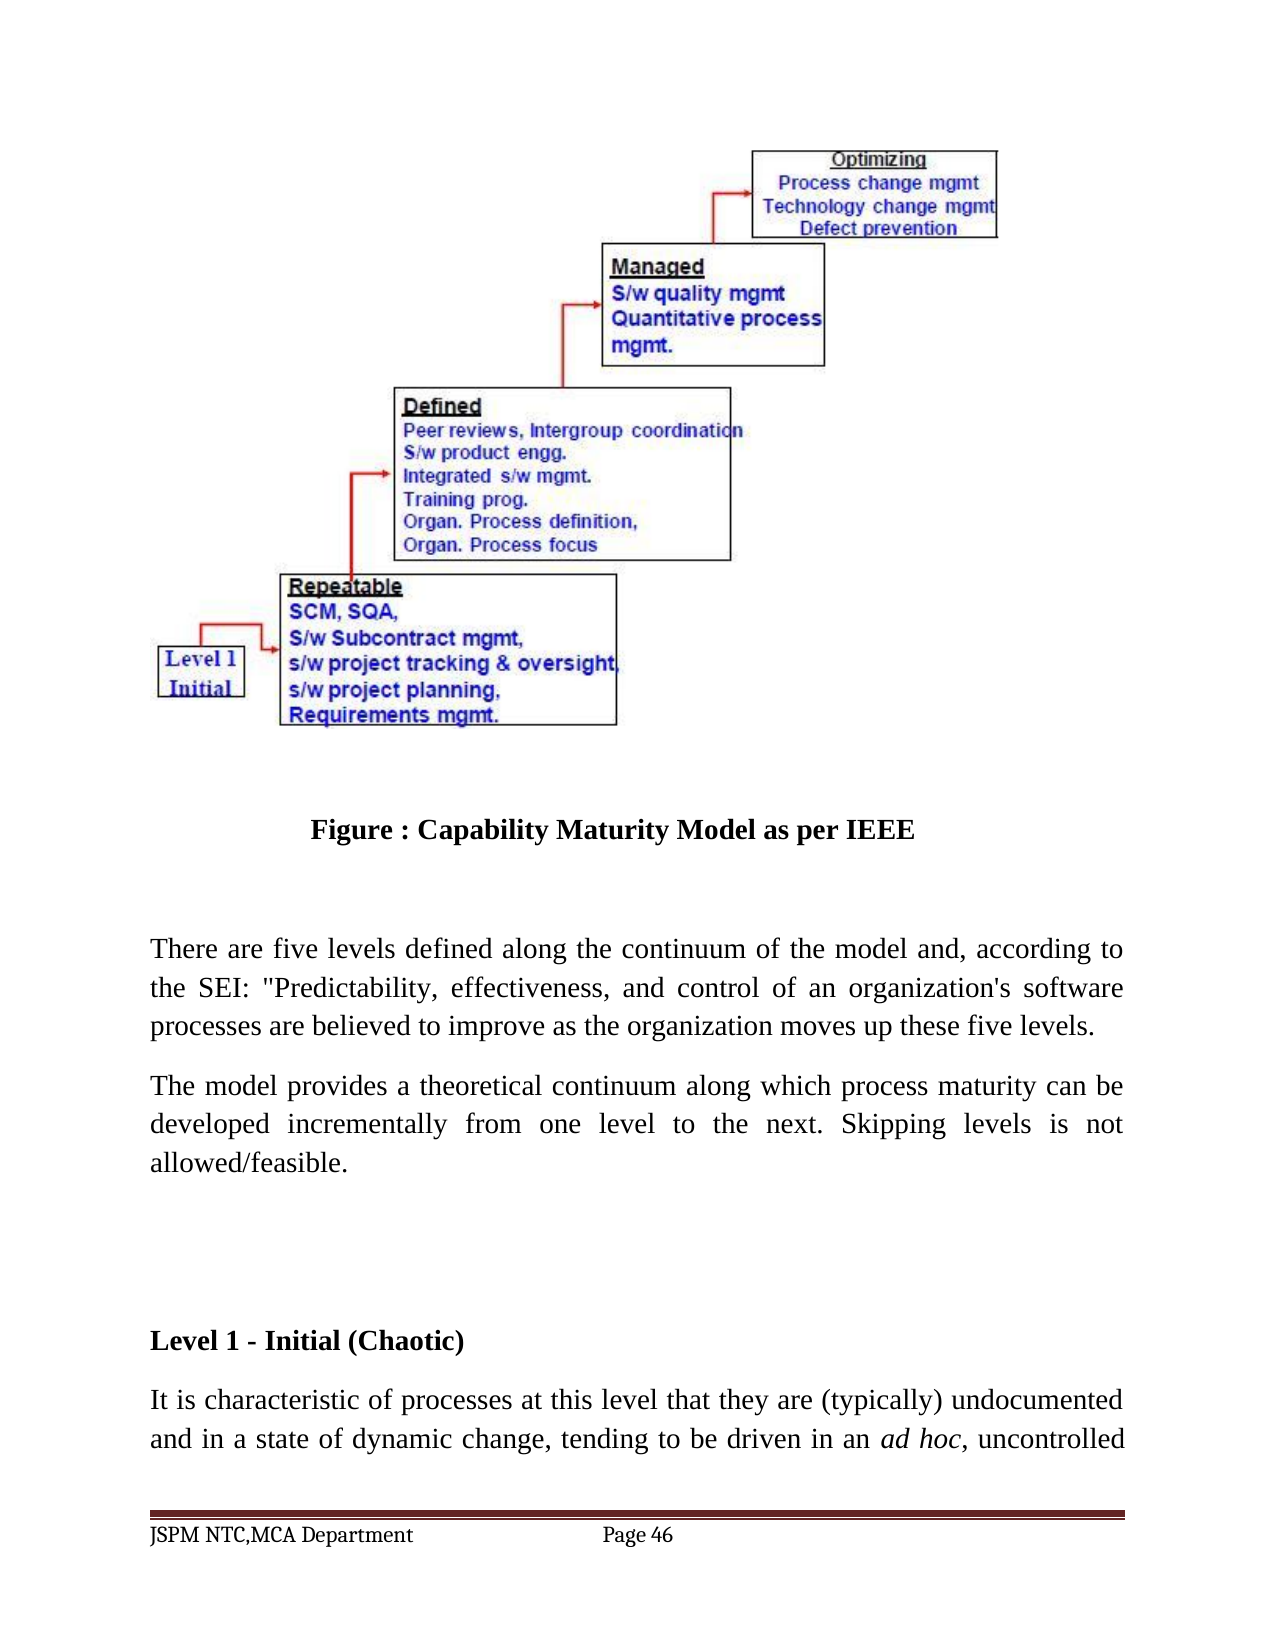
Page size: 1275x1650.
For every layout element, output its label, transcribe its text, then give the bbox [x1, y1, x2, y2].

picture [150, 150, 999, 729]
text There are five levels defined along the continuum of the model and, according to the SEI: "Predictability, effectiveness, and control of an organization's software processes are believed to improve as the organization moves up these five levels. [150, 931, 1125, 1042]
text The model provides a theoretical continuum along which process maturity can be developed incrementally from one level to the next. Skipping levels is not allowed/feasible. [150, 1068, 1125, 1178]
text Level 1 - Initial (Chaotic) [150, 1323, 1125, 1356]
text Figure : Capability Maturity Model as per IEEE [150, 812, 1125, 846]
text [150, 1382, 1125, 1454]
